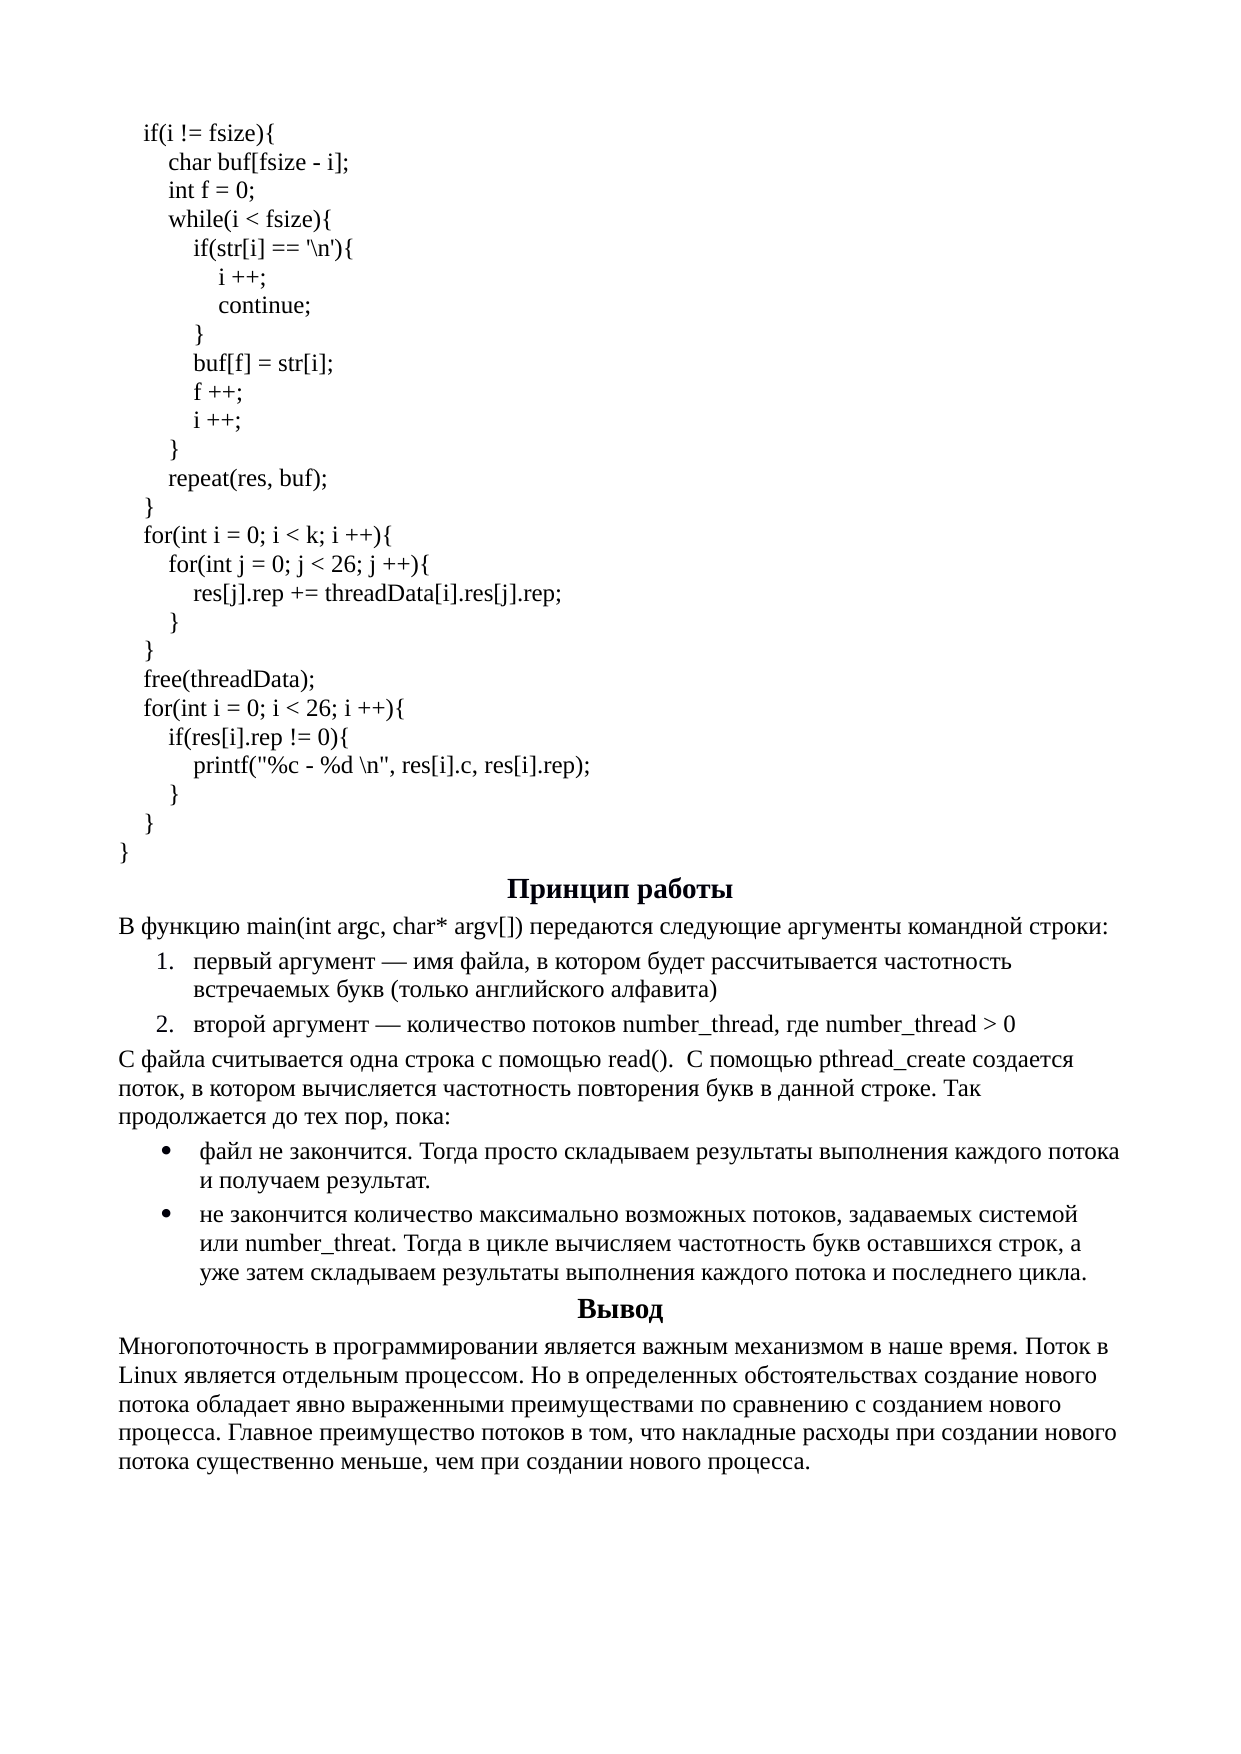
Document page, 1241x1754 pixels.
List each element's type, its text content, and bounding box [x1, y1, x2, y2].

text } [118, 434, 1122, 463]
text free(threadData); [118, 664, 1122, 693]
text if(res[i].rep != 0){ [118, 722, 1122, 751]
text В функцию main(int argc, char* argv[]) передаются следующие аргументы командной строки: [118, 911, 1122, 940]
text } [118, 607, 1122, 636]
text for(int j = 0; j < 26; j ++){ [118, 549, 1122, 578]
text if(i != fsize){ [118, 118, 1122, 147]
list файл не закончится. Тогда просто складываем результаты выполнения каждого потока и получаем результат. [162, 1136, 1122, 1193]
text } [118, 492, 1122, 521]
text Вывод [118, 1292, 1122, 1325]
text if(str[i] == '\n'){ [118, 233, 1122, 262]
text char buf[fsize - i]; [118, 147, 1122, 176]
text repeat(res, buf); [118, 463, 1122, 492]
text for(int i = 0; i < k; i ++){ [118, 521, 1122, 549]
text С файла считывается одна строка с помощью read(). С помощью pthread_create создается поток, в котором вычисляется частотность повторения букв в данной строке. Так продолжается до тех пор, пока: [118, 1044, 1122, 1130]
text for(int i = 0; i < 26; i ++){ [118, 693, 1122, 722]
list первый аргумент — имя файла, в котором будет рассчитывается частотность встречаемых букв (только английского алфавита) [156, 946, 1122, 1003]
text Многопоточность в программировании является важным механизмом в наше время. Поток в Linux является отдельным процессом. Но в определенных обстоятельствах создание нового потока обладает явно выраженными преимуществами по сравнению с созданием нового процесса. Главное преимущество потоков в том, что накладные расходы при создании нового потока существенно меньше, чем при создании нового процесса. [118, 1331, 1122, 1475]
text i ++; [118, 262, 1122, 291]
text } [118, 779, 1122, 808]
list второй аргумент — количество потоков number_thread, где number_thread > 0 [156, 1009, 1122, 1038]
text } [118, 808, 1122, 837]
text res[j].rep += threadData[i].res[j].rep; [118, 578, 1122, 607]
list не закончится количество максимально возможных потоков, задаваемых системой или number_threat. Тогда в цикле вычисляем частотность букв оставшихся строк, а уже затем складываем результаты выполнения каждого потока и последнего цикла. [162, 1199, 1122, 1286]
text Принцип работы [118, 872, 1122, 905]
text buf[f] = str[i]; [118, 348, 1122, 377]
text f ++; [118, 377, 1122, 406]
text } [118, 837, 1122, 866]
text printf("%c - %d \n", res[i].c, res[i].rep); [118, 751, 1122, 779]
text while(i < fsize){ [118, 204, 1122, 233]
text i ++; [118, 406, 1122, 434]
text int f = 0; [118, 176, 1122, 204]
text } [118, 636, 1122, 664]
text continue; [118, 291, 1122, 319]
text } [118, 319, 1122, 348]
